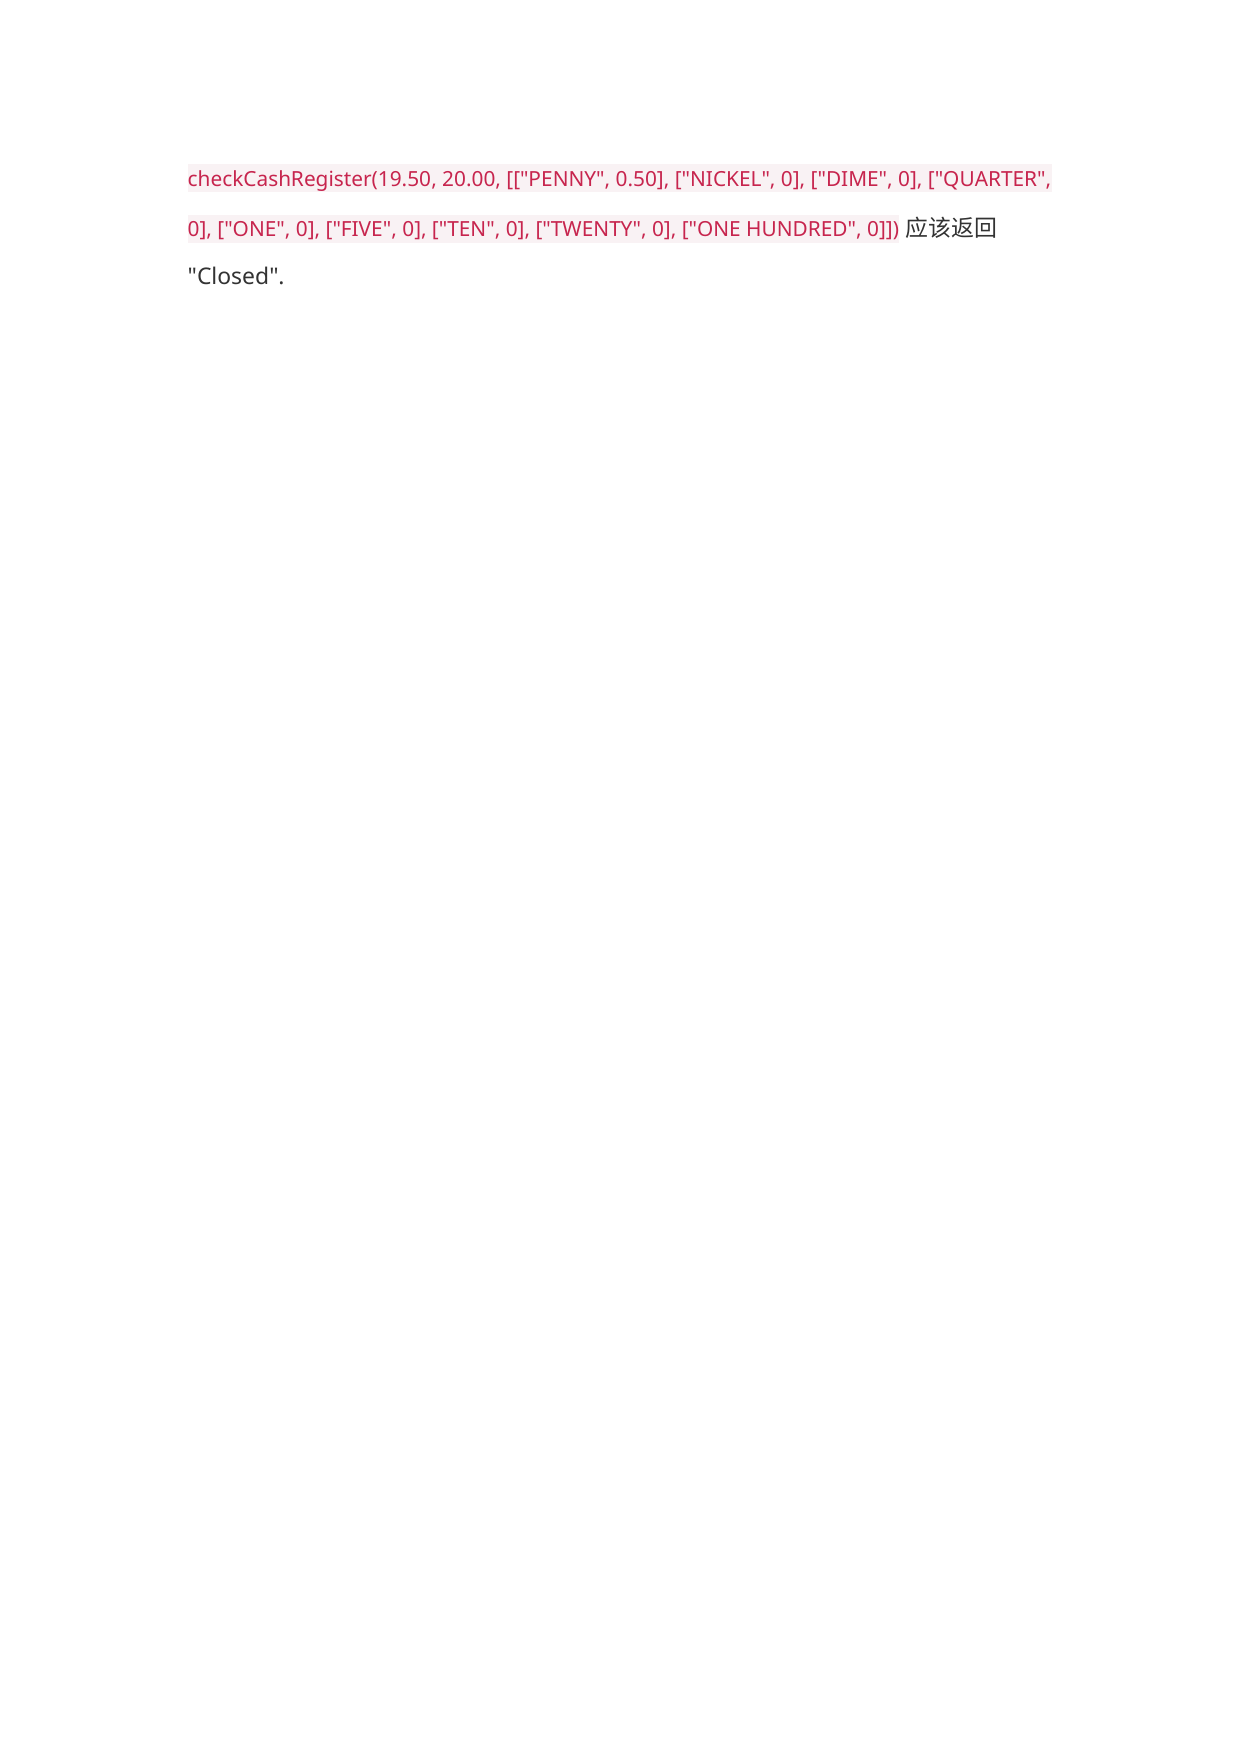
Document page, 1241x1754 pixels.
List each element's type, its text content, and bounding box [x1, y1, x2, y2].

text checkCashRegister(19.50, 20.00, [["PENNY", 0.50], ["NICKEL", 0], ["DIME", 0], ["QUARTER", 0], ["ONE", 0], ["FIVE", 0], ["TEN", 0], ["TWENTY", 0], ["ONE HUNDRED", 0]]) 应该返回 "Closed". [187, 162, 1053, 292]
